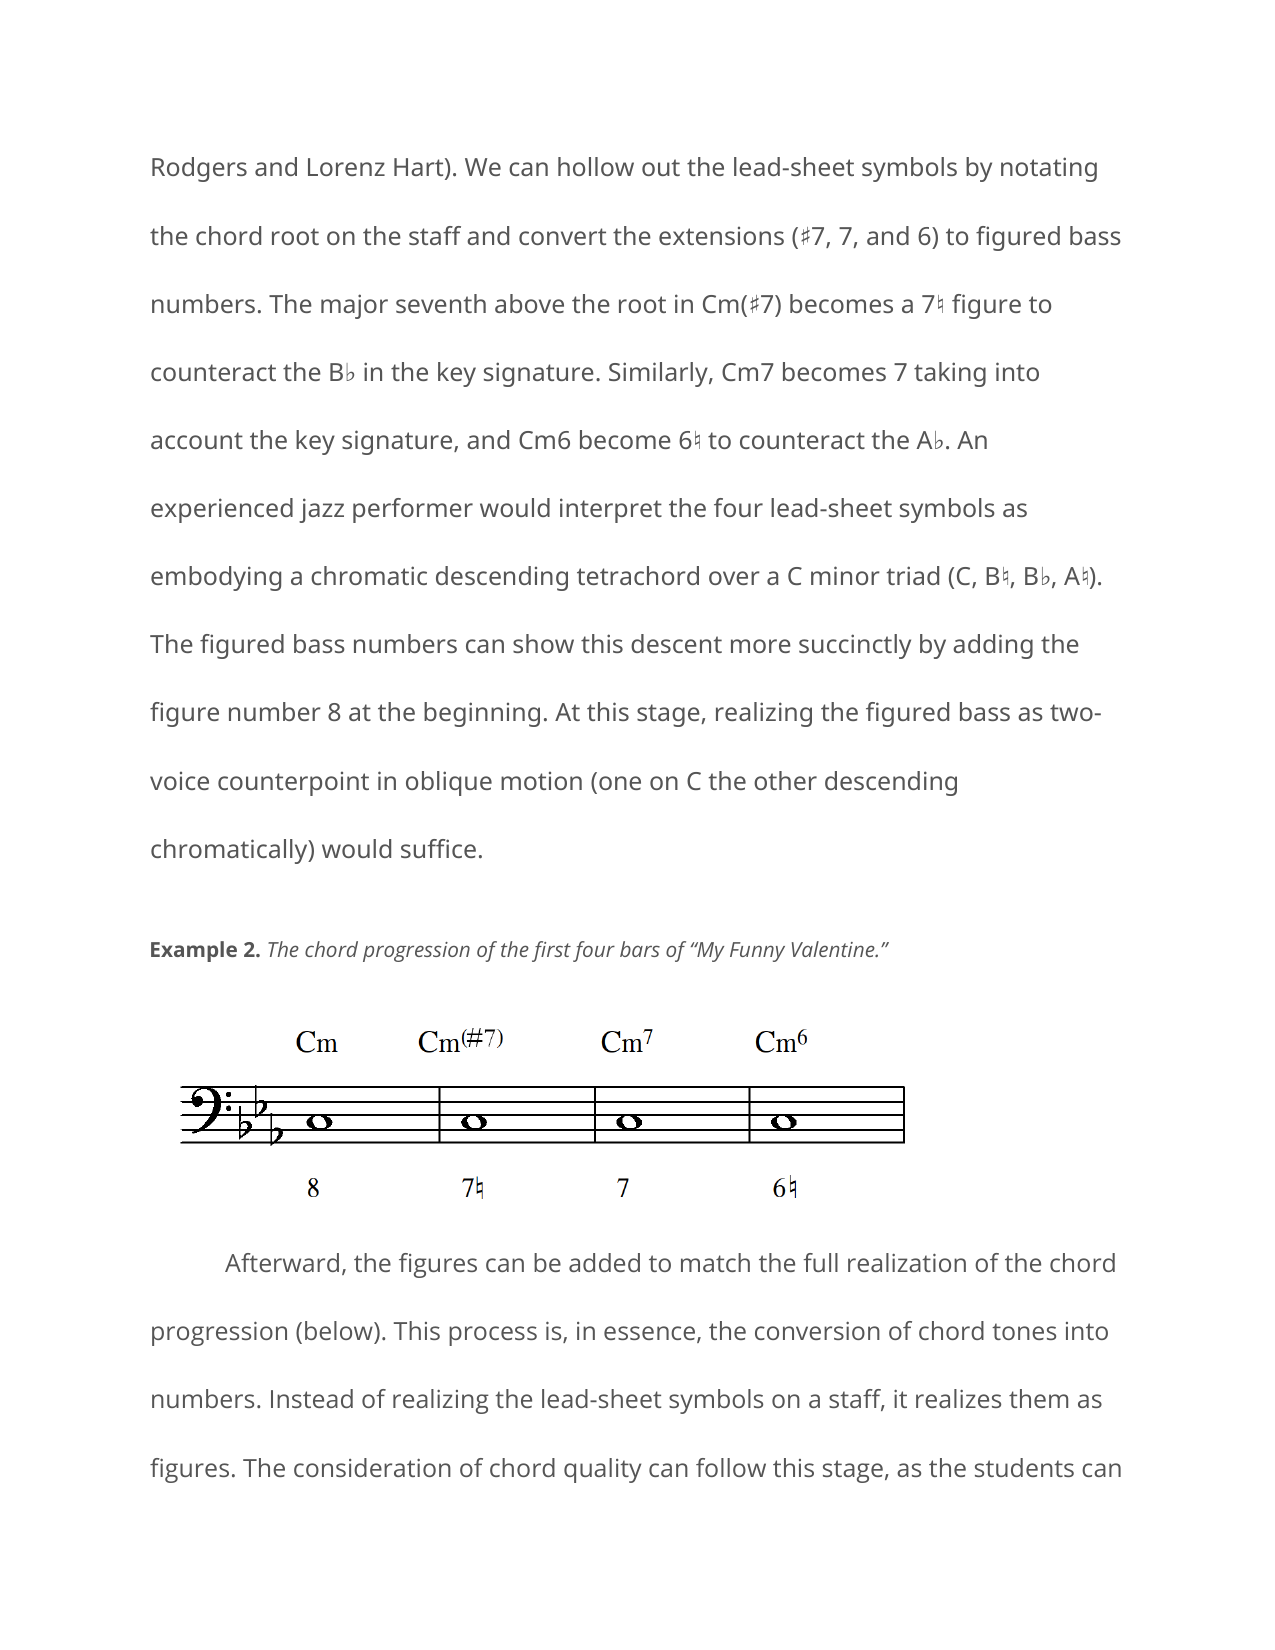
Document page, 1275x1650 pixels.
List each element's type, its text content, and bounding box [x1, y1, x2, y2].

table_header Example 2. The chord progression of the first four bars of “My Funny Valentine.” [139, 924, 1114, 974]
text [150, 150, 1125, 865]
picture [149, 984, 922, 1215]
table_cell [139, 974, 1114, 1246]
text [150, 1246, 1125, 1484]
